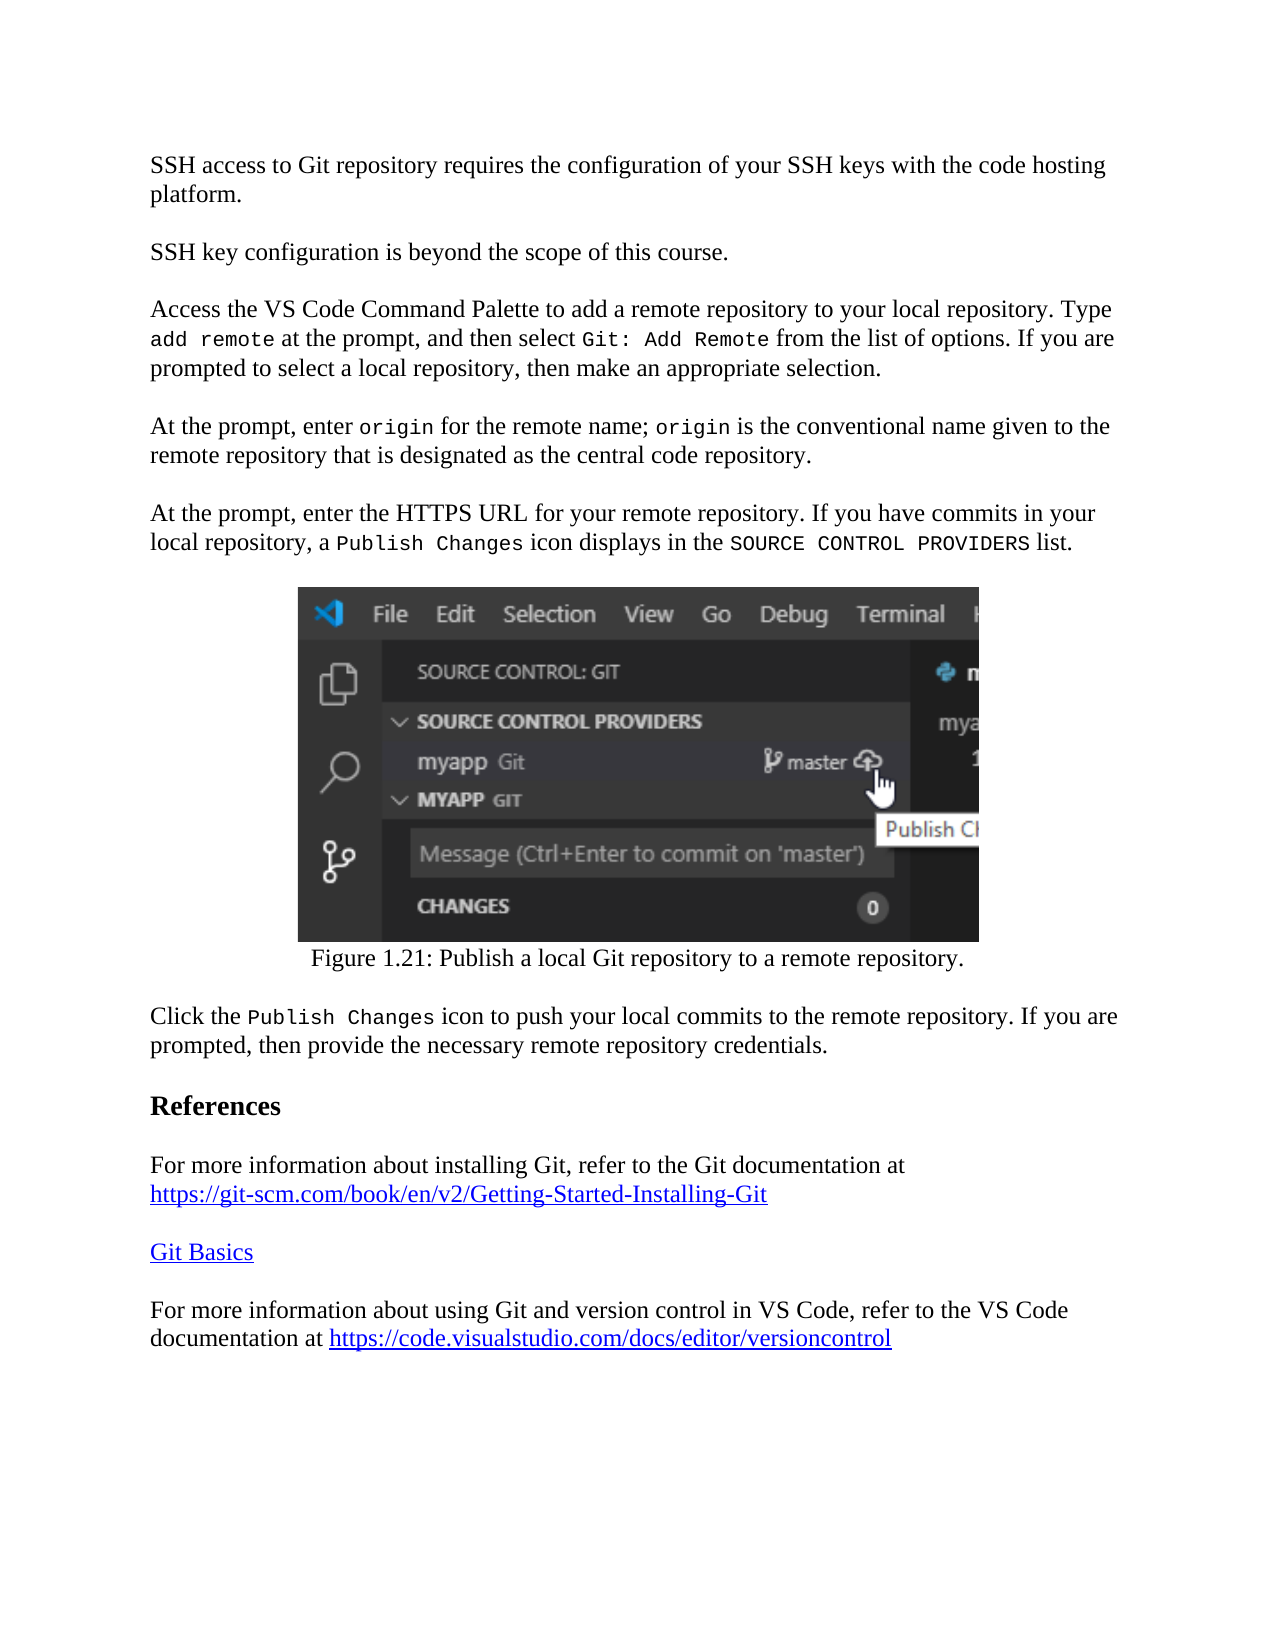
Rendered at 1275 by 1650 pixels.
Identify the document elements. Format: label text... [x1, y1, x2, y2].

text Git Basics [150, 1237, 1125, 1266]
picture [297, 587, 979, 942]
text At the prompt, enter origin for the remote name; origin is the conventional name given to the remote repository that is designated as the central code repository. [150, 411, 1125, 469]
text For more information about using Git and version control in VS Code, refer to the VS Code documentation at https://code.visualstudio.com/docs/editor/versioncontrol [150, 1295, 1125, 1352]
text References [150, 1088, 1125, 1121]
text Click the Publish Changes icon to push your local commits to the remote repository. If you are prompted, then provide the necessary remote repository credentials. [150, 1001, 1125, 1059]
text At the prompt, enter the HTTPS URL for your remote repository. If you have commits in your local repository, a Publish Changes icon displays in the SOURCE CONTROL PROVIDERS list. [150, 498, 1125, 557]
text SSH access to Git repository requires the configuration of your SSH keys with the code hosting platform. [150, 150, 1125, 207]
text Access the VS Code Command Palette to add a remote repository to your local repository. Type add remote at the prompt, and then select Git: Add Remote from the list of options. If you are prompted to select a local repository, then make an appropriate selection. [150, 294, 1125, 382]
text Figure 1.21: Publish a local Git repository to a remote repository. [150, 943, 1125, 972]
text For more information about installing Git, refer to the Git documentation at https://git-scm.com/book/en/v2/Getting-Started-Installing-Git [150, 1150, 1125, 1208]
text SSH key configuration is beyond the scope of this course. [150, 237, 1125, 265]
